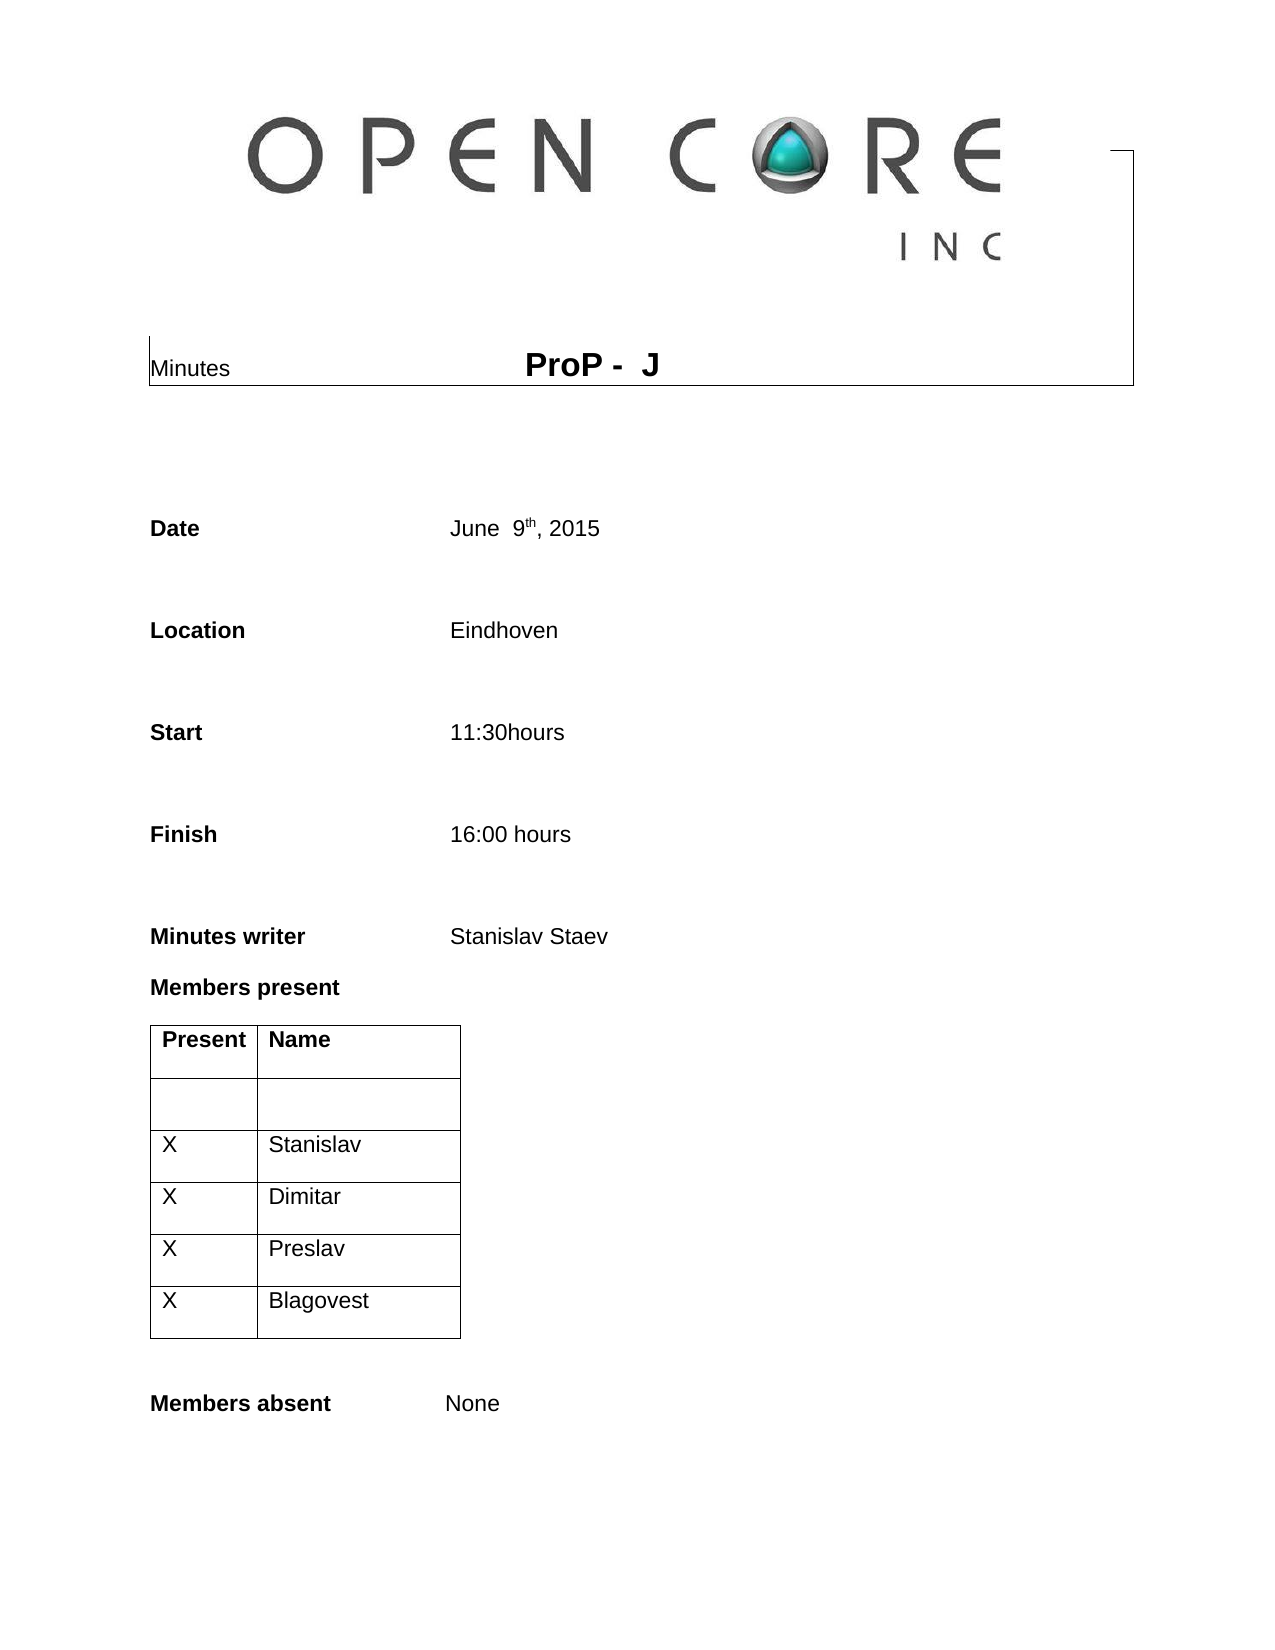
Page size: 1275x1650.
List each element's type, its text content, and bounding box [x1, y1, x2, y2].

text Finish 16:00 hours [150, 821, 1125, 848]
table_cell Stanislav [258, 1131, 460, 1182]
table_cell X [151, 1183, 257, 1234]
table_cell X [151, 1235, 257, 1286]
text Minutes ProP - J [150, 151, 1133, 385]
table_cell Preslav [258, 1235, 460, 1286]
text Date June 9th, 2015 [150, 515, 1125, 541]
table_header Present [151, 1026, 257, 1077]
table_cell Blagovest [258, 1287, 460, 1338]
table_cell [258, 1079, 460, 1129]
table_cell X [151, 1131, 257, 1182]
text Minutes writer Stanislav Staev [150, 923, 1125, 950]
text Members absent None [150, 1390, 1125, 1416]
table_cell Dimitar [258, 1183, 460, 1234]
table_header Name [258, 1026, 460, 1077]
text Start 11:30hours [150, 719, 1125, 746]
text Members present [150, 974, 1125, 1001]
table_cell X [151, 1287, 257, 1338]
table_cell [151, 1079, 257, 1129]
text Location Eindhoven [150, 617, 1125, 643]
picture [137, 34, 1111, 336]
